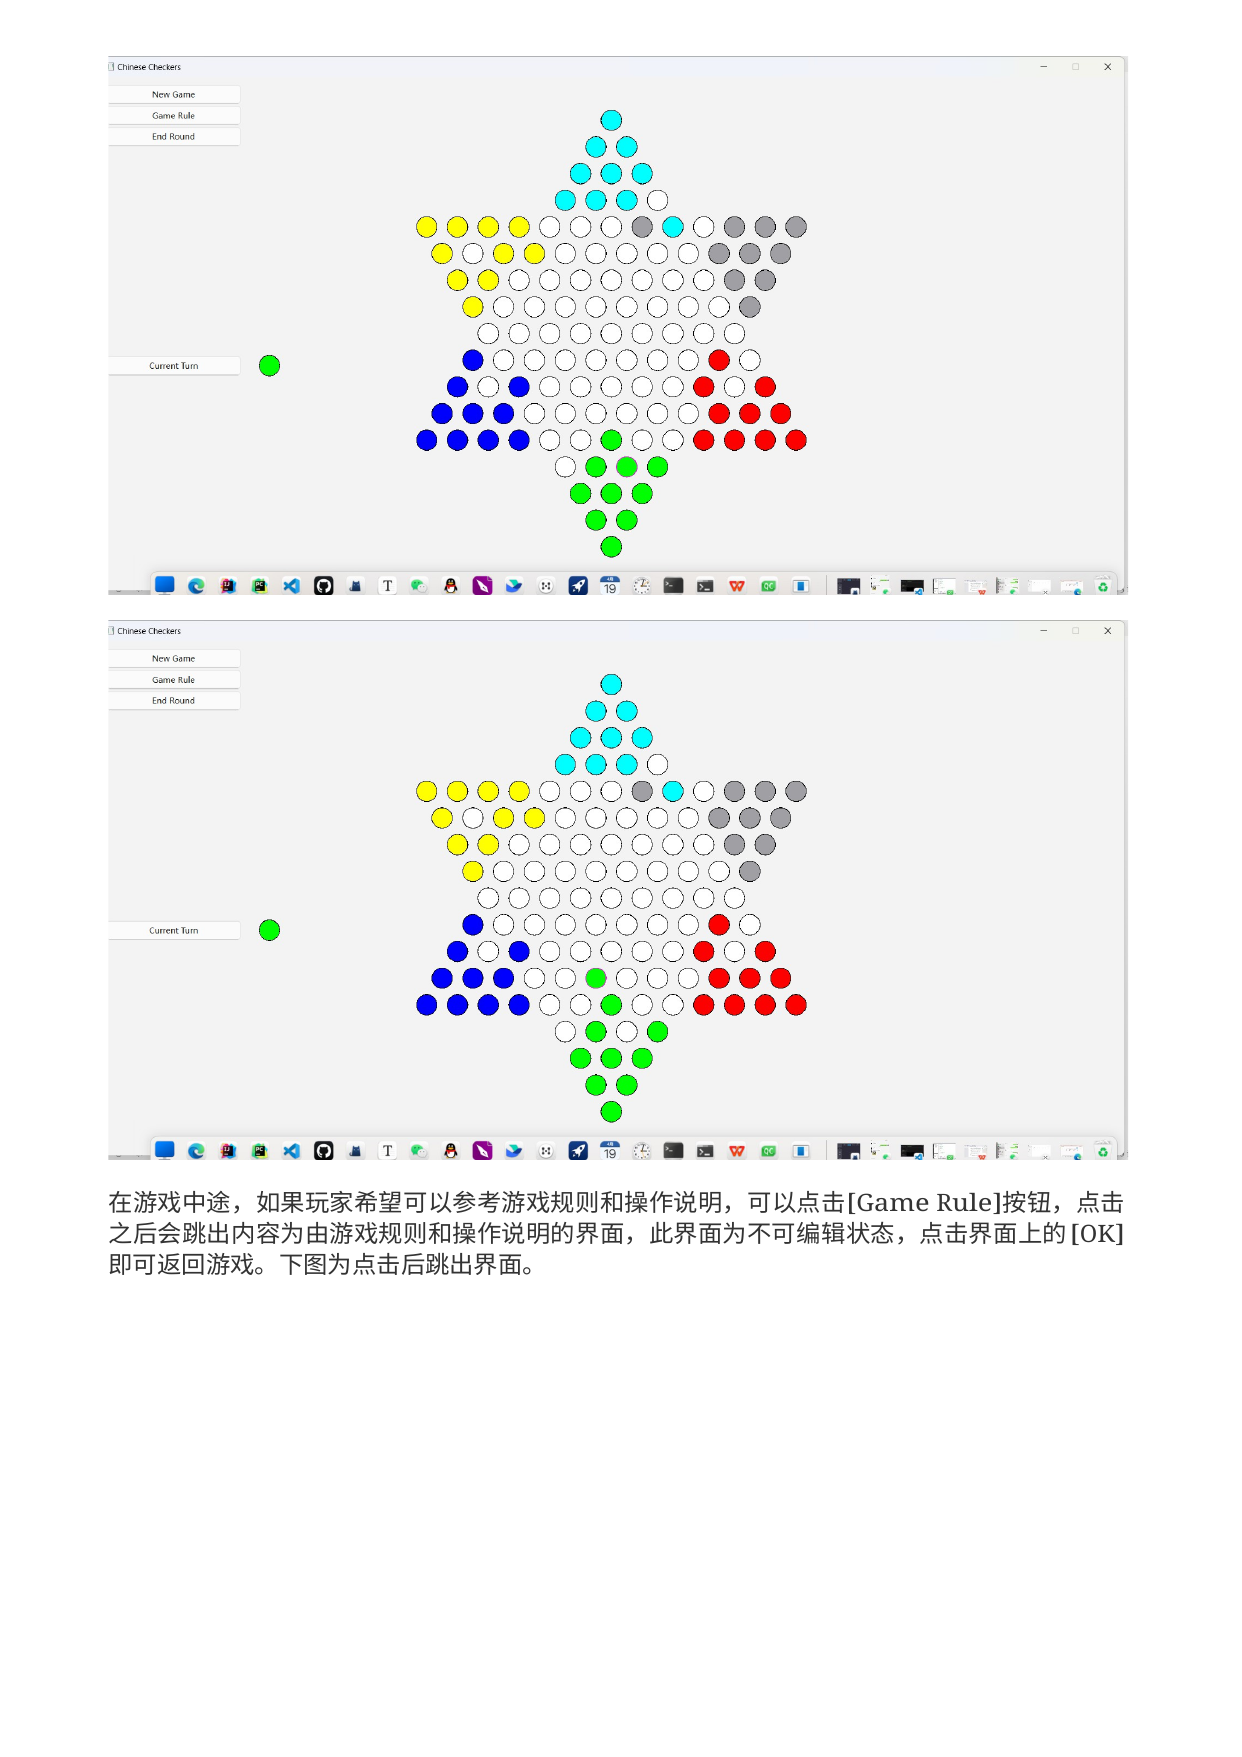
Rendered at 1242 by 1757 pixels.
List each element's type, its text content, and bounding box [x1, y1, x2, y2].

picture [108, 620, 1129, 1160]
picture [108, 56, 1129, 595]
